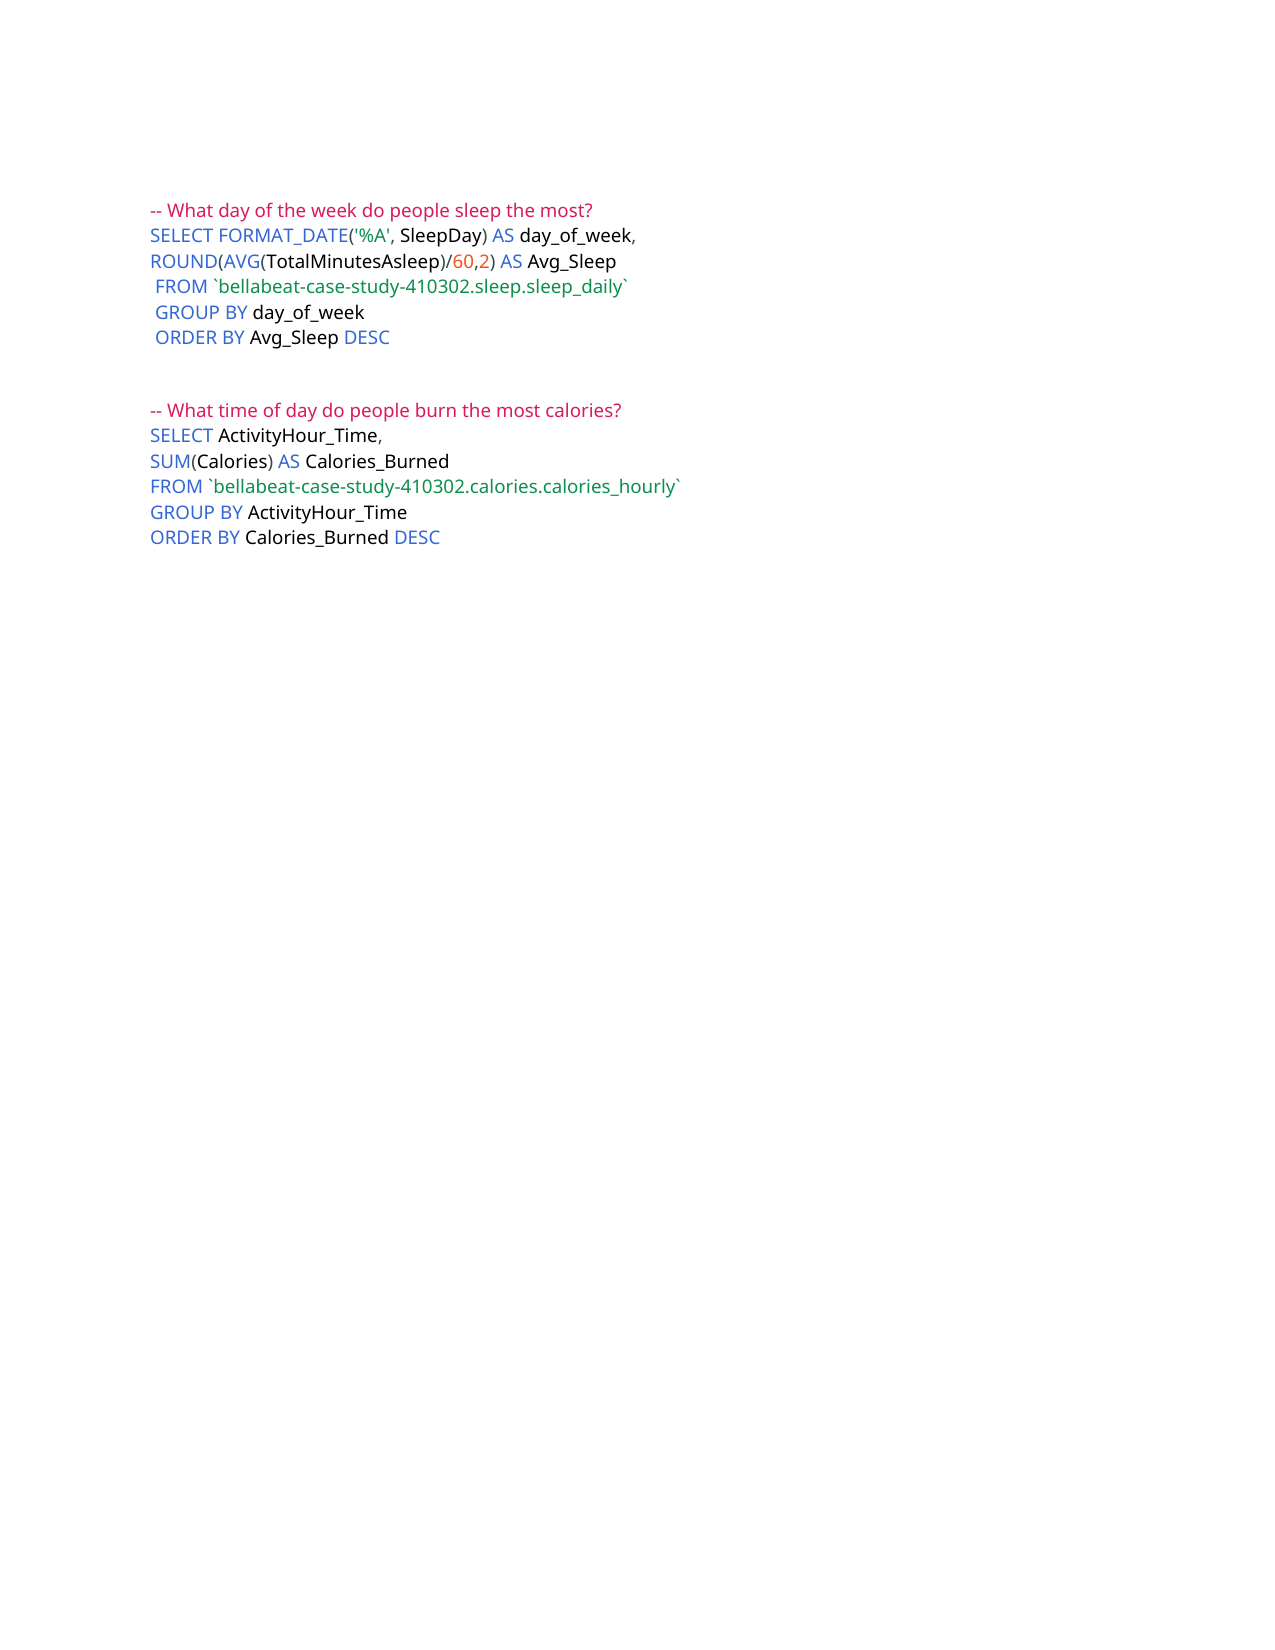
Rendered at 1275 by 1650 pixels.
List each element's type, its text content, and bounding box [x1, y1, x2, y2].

text ROUND(AVG(TotalMinutesAsleep)/60,2) AS Avg_Sleep [150, 248, 1125, 273]
text SELECT ActivityHour_Time, [150, 422, 1125, 448]
text -- What day of the week do people sleep the most? [150, 197, 1125, 222]
text -- What time of day do people burn the most calories? [150, 397, 1125, 422]
text FROM `bellabeat-case-study-410302.sleep.sleep_daily` [150, 273, 1125, 299]
text SUM(Calories) AS Calories_Burned [150, 448, 1125, 473]
text SELECT FORMAT_DATE('%A', SleepDay) AS day_of_week, [150, 222, 1125, 248]
text ORDER BY Calories_Burned DESC [150, 524, 1125, 550]
text FROM `bellabeat-case-study-410302.calories.calories_hourly` [150, 473, 1125, 499]
text ORDER BY Avg_Sleep DESC [150, 324, 1125, 350]
text GROUP BY ActivityHour_Time [150, 499, 1125, 524]
text GROUP BY day_of_week [150, 299, 1125, 324]
